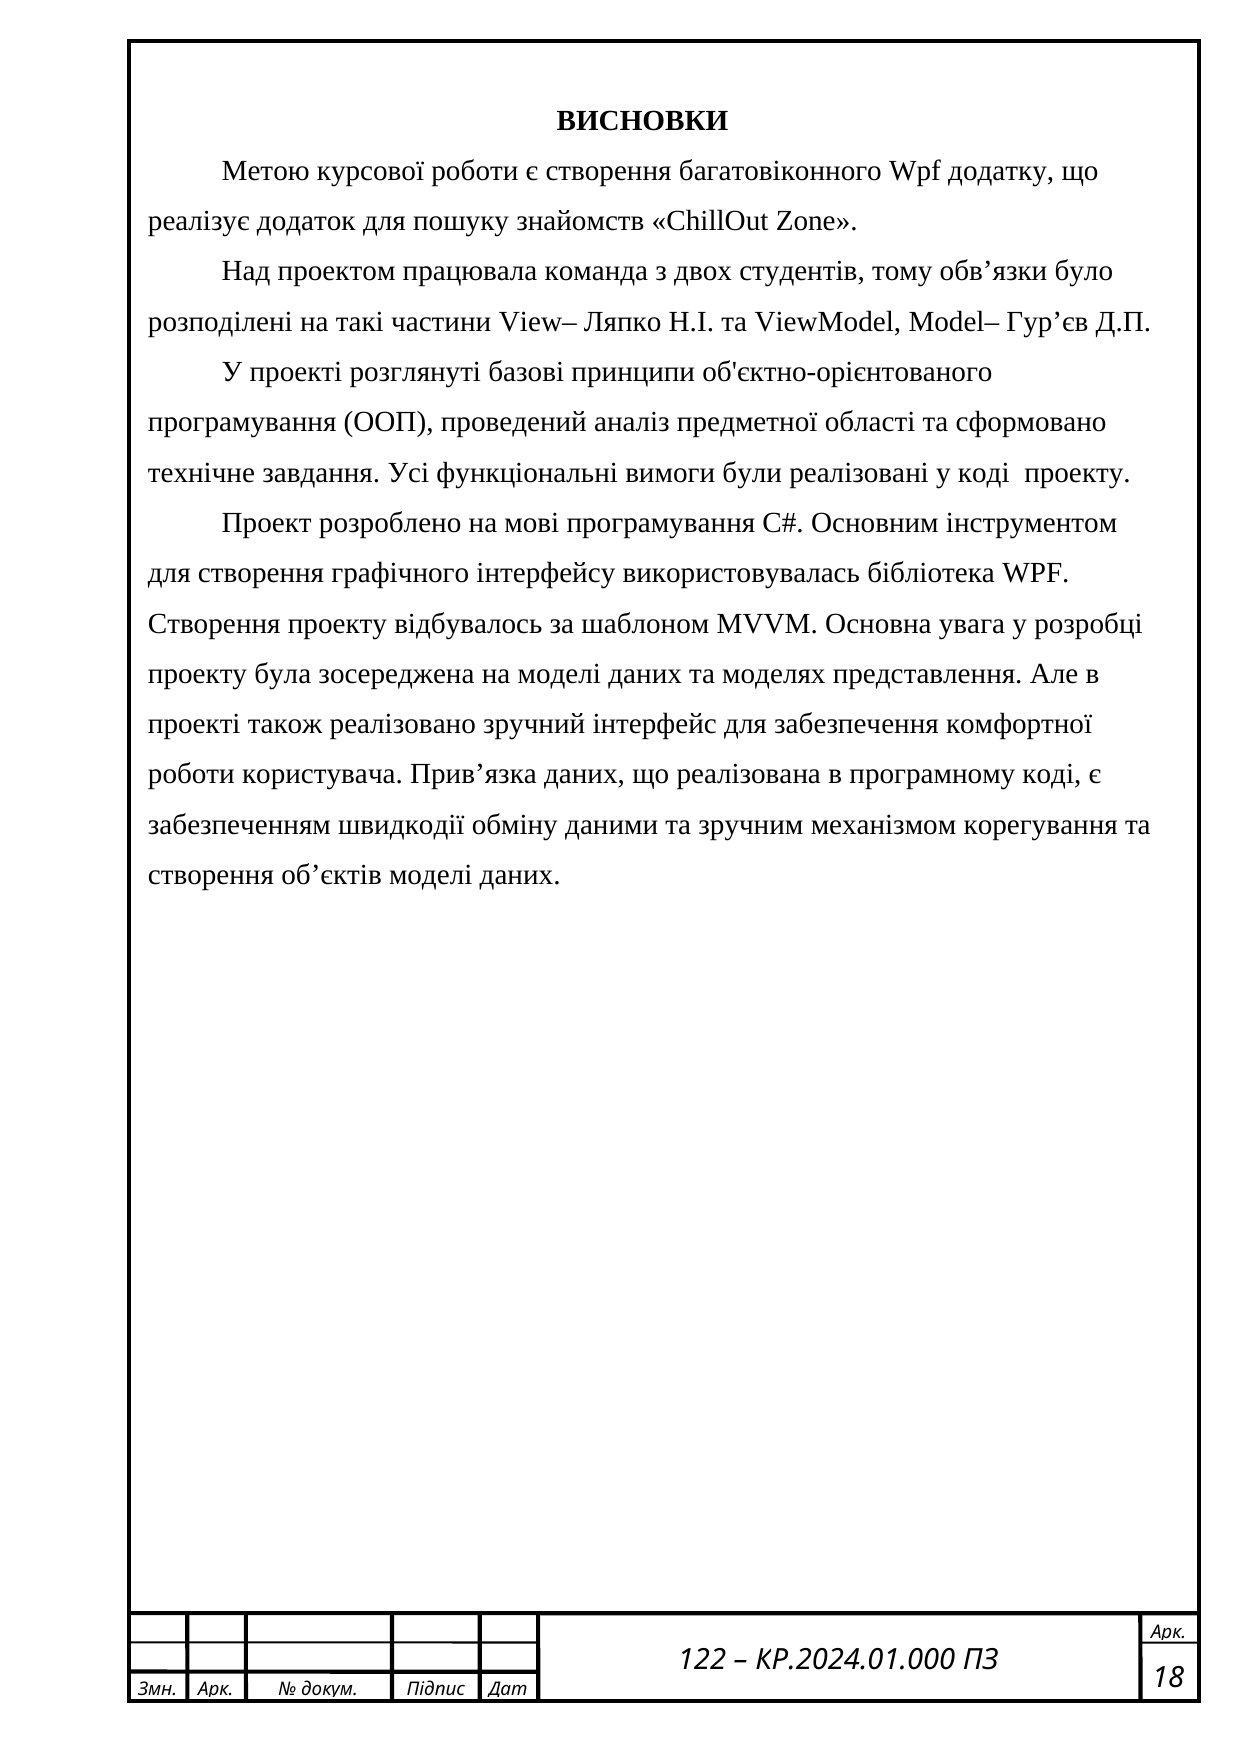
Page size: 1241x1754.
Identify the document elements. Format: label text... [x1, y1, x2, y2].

text Над проектом працювала команда з двох студентів, тому обв’язки було розподілені на такі частини View– Ляпко Н.І. та ViewModel, Model– Гур’єв Д.П. [148, 253, 1152, 337]
text Створення проекту відбувалось за шаблоном MVVM. Основна увага у розробці проекту була зосереджена на моделі даних та моделях представлення. Але в проекті також реалізовано зручний інтерфейс для забезпечення комфортної роботи користувача. Прив’язка даних, що реалізована в програмному коді, є забезпеченням швидкодії обміну даними та зручним механізмом корегування та створення об’єктів моделі даних. [148, 606, 1152, 891]
text У проекті розглянуті базові принципи об'єктно-орієнтованого програмування (ООП), проведений аналіз предметної області та сформовано технічне завдання. Усі функціональні вимоги були реалізовані у коді проекту. [148, 354, 1152, 488]
text Проект розроблено на мові програмування C#. Основним інструментом [148, 505, 1152, 539]
text ВИСНОВКИ [162, 103, 1122, 136]
text для створення графічного інтерфейсу використовувалась бібліотека WPF. [148, 555, 1152, 589]
text Метою курсової роботи є створення багатовіконного Wpf додатку, що реалізує додаток для пошуку знайомств «ChillOut Zone». [148, 153, 1152, 237]
